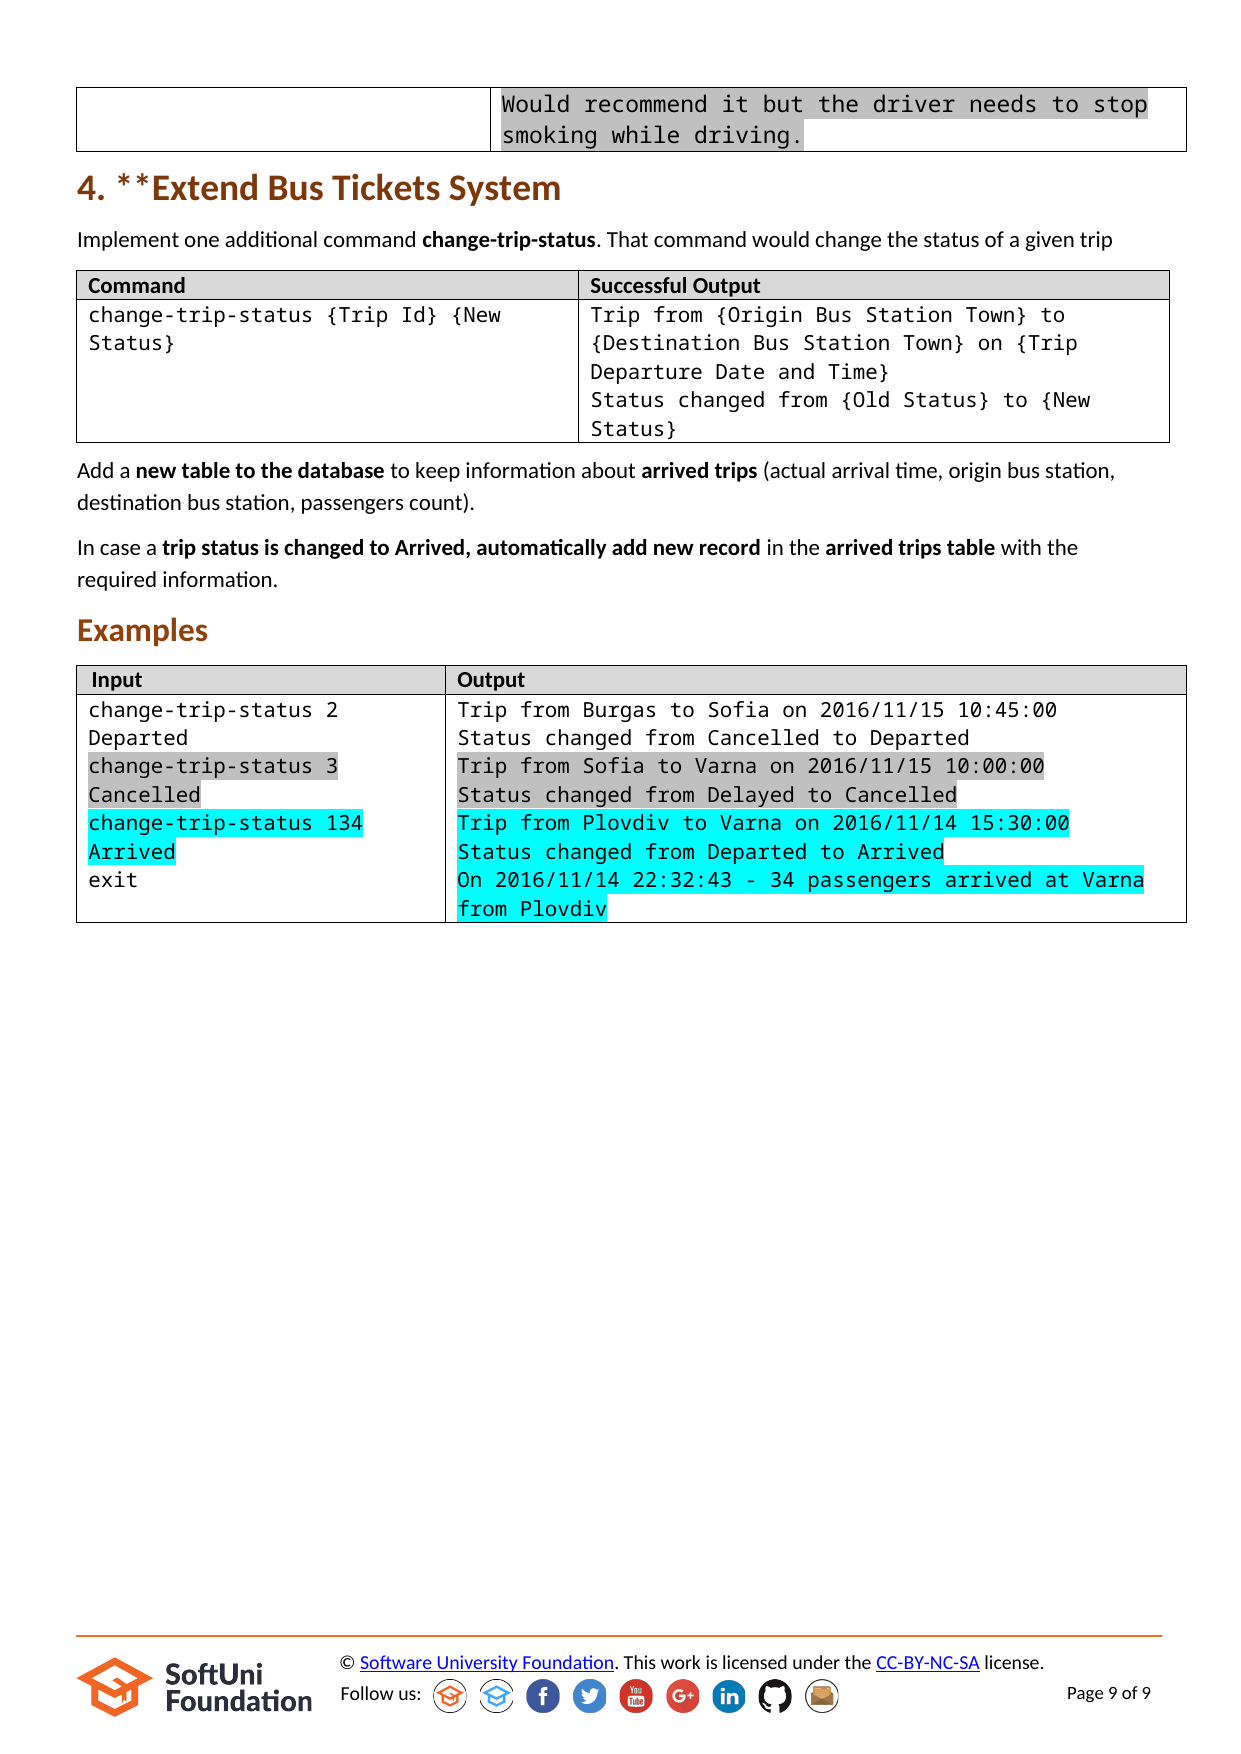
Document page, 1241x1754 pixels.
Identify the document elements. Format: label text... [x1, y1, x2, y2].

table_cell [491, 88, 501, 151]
picture [727, 1694, 738, 1704]
picture [736, 1703, 746, 1713]
text In case a trip status is changed to Arrived, automatically add new record in the arrived trips table with the required information. [77, 533, 1163, 593]
table_cell Trip from {Origin Bus Station Town} to {Destination Bus Station Town} on {Trip Departure Date and Time} Status changed from {Old Status} to {New Status} [579, 300, 1169, 442]
table_header Successful Output [579, 271, 1169, 299]
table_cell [77, 88, 490, 151]
table_header Output [446, 666, 1186, 694]
picture [666, 1679, 700, 1713]
picture [573, 1679, 607, 1713]
picture [712, 1680, 722, 1690]
picture [758, 1679, 792, 1713]
table_cell change-trip-status {Trip Id} {New Status} [77, 300, 578, 442]
picture [712, 1703, 722, 1713]
picture [433, 1679, 467, 1713]
text Add a new table to the database to keep information about arrived trips (actual arrival time, origin bus station, destination bus station, passengers count). [77, 456, 1163, 516]
picture [76, 1657, 312, 1717]
picture [619, 1679, 653, 1713]
picture [526, 1679, 560, 1713]
subtitle Examples [77, 609, 1163, 650]
text Implement one additional command change-trip-status. That command would change the status of a given trip [77, 225, 1163, 253]
table_cell change-trip-status 2 Departed change-trip-status 3 Cancelled change-trip-status 134 Arrived exit [77, 695, 445, 922]
picture [805, 1679, 839, 1713]
picture [736, 1680, 746, 1690]
table_header Command [77, 271, 578, 299]
table_cell Trip from Burgas to Sofia on 2016/11/15 10:45:00 Status changed from Cancelled to Departed Trip from Sofia to Varna on 2016/11/15 10:00:00 Status changed from Delayed to Cancelled Trip from Plovdiv to Varna on 2016/11/14 15:30:00 Status changed from Departed to Arrived On 2016/11/14 22:32:43 - 34 passengers arrived at Varna from Plovdiv [446, 695, 1186, 922]
table_header Input [77, 666, 445, 694]
subtitle **Extend Bus Tickets System [77, 164, 1163, 210]
picture [480, 1679, 513, 1713]
